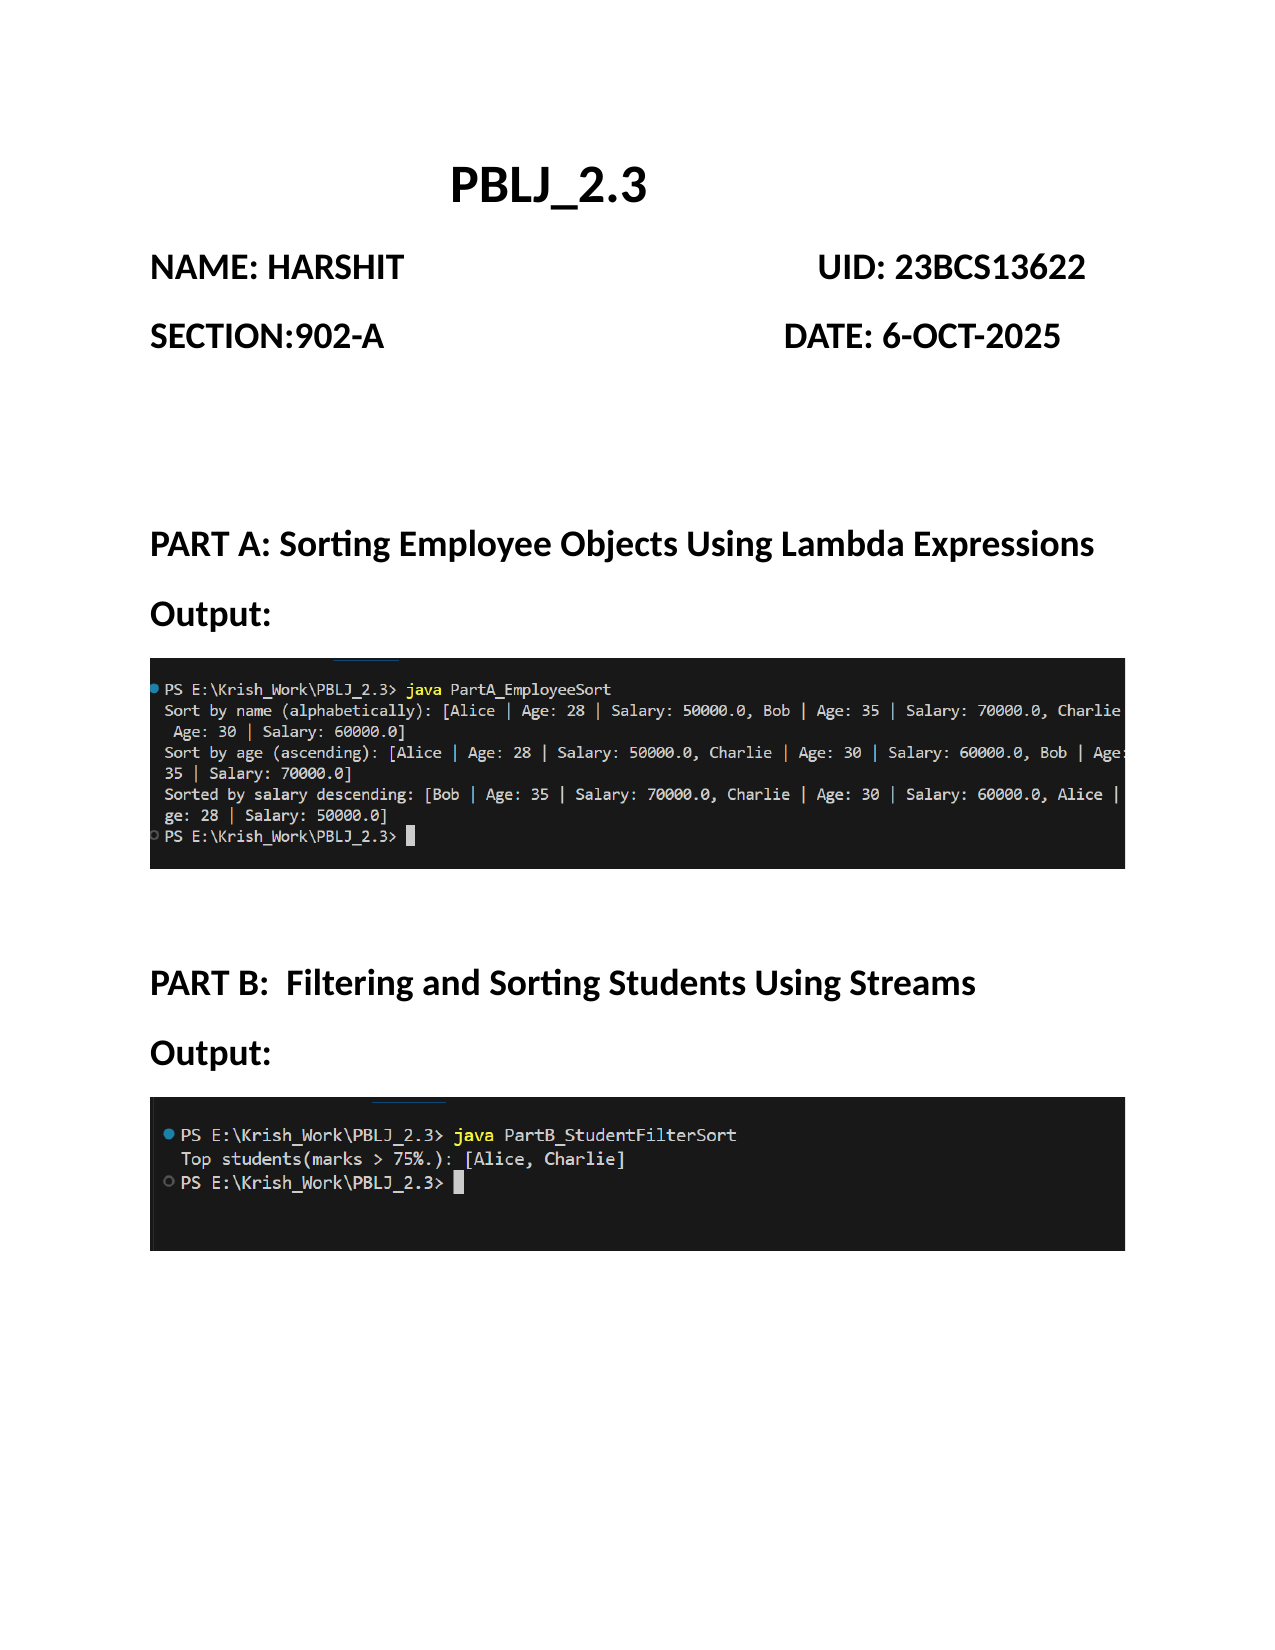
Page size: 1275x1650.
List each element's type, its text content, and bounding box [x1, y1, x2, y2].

text SECTION:902-A DATE: 6-OCT-2025 [150, 312, 1125, 358]
text PART B: Filtering and Sorting Students Using Streams [150, 959, 1125, 1005]
text Output: [150, 589, 1125, 635]
text PBLJ_2.3 [150, 150, 1125, 216]
picture [150, 658, 1125, 869]
text PART A: Sorting Employee Objects Using Lambda Expressions [150, 520, 1125, 566]
text Output: [150, 1028, 1125, 1074]
picture [150, 1097, 1125, 1251]
text NAME: HARSHIT UID: 23BCS13622 [150, 243, 1125, 288]
